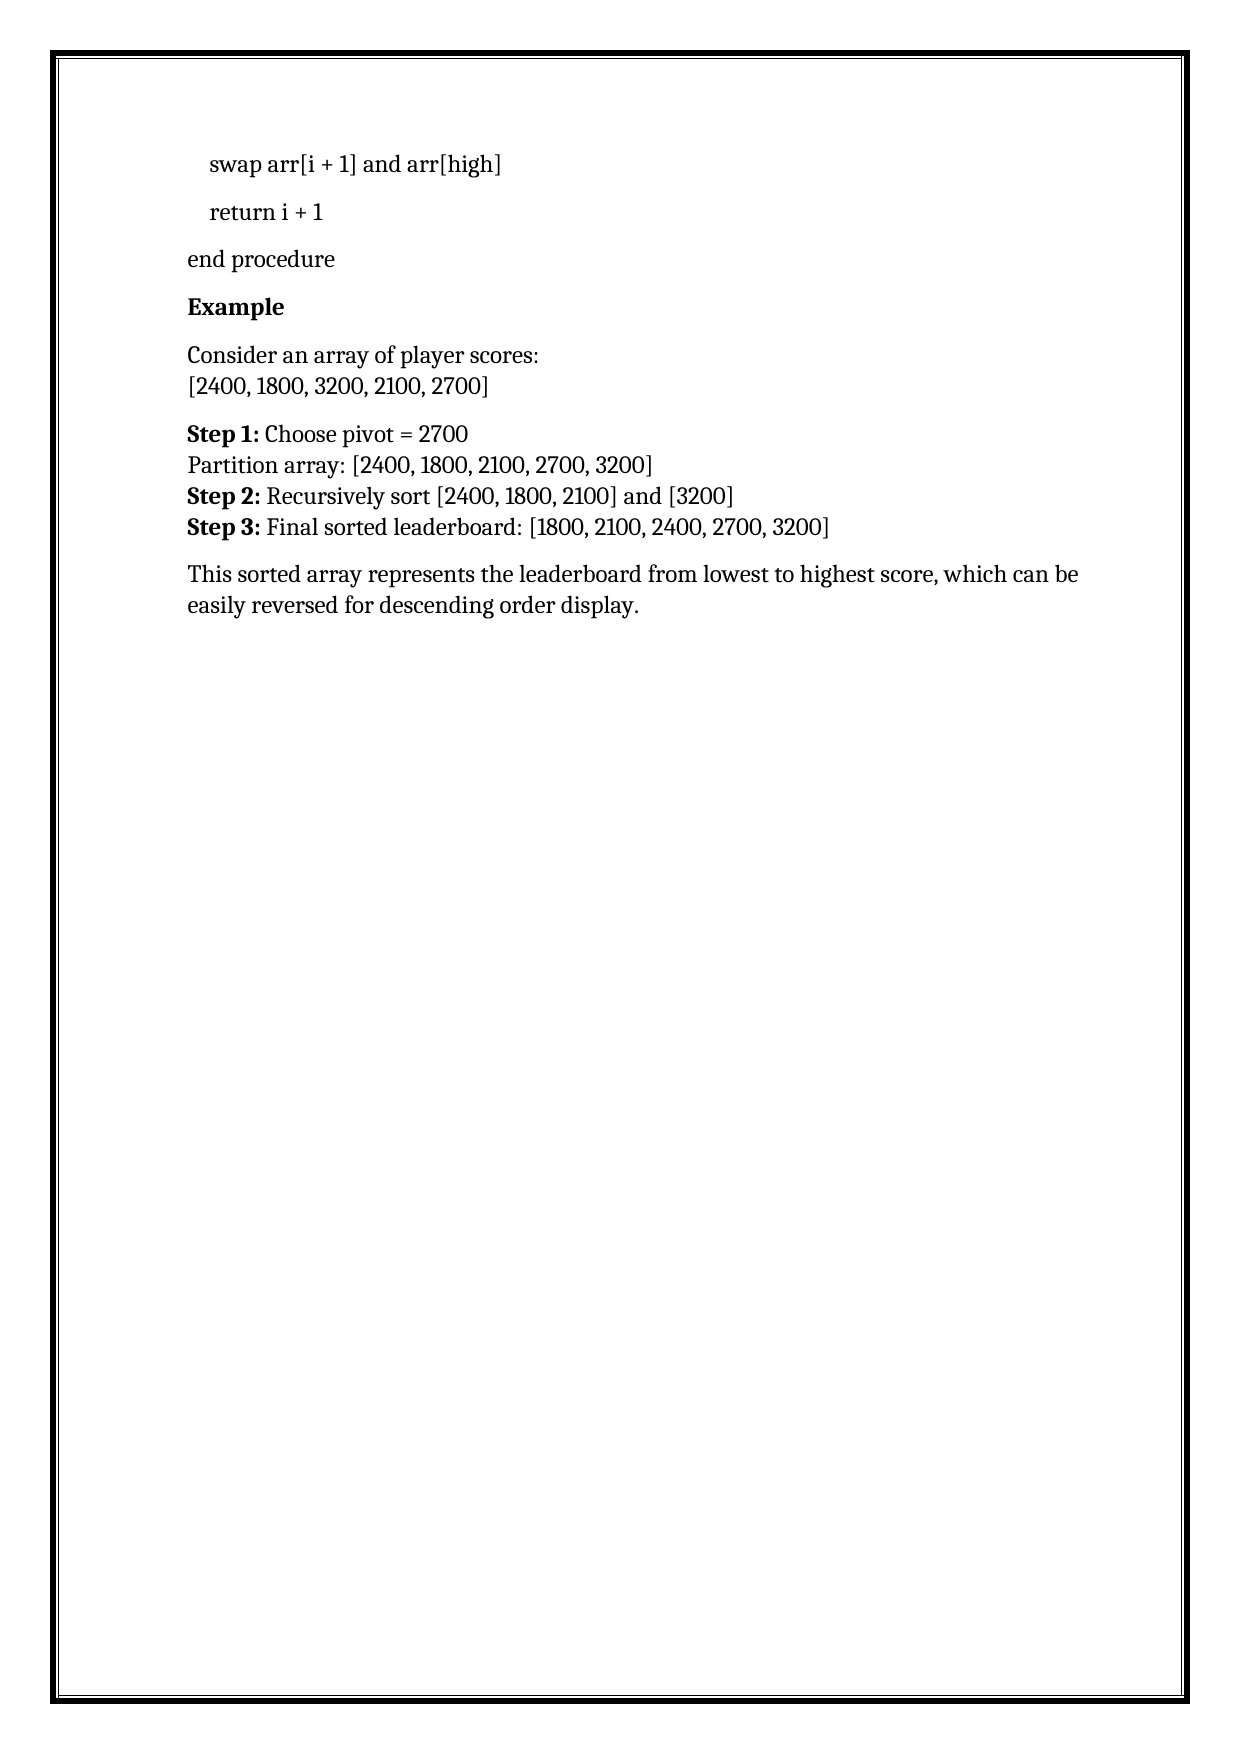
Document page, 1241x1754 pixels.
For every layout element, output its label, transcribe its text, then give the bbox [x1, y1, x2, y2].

text Step 1: Choose pivot = 2700 Partition array: [2400, 1800, 2100, 2700, 3200] Step 2: Recursively sort [2400, 1800, 2100] and [3200] Step 3: Final sorted leaderboard: [1800, 2100, 2400, 2700, 3200] [187, 419, 1090, 541]
text Example [187, 293, 1090, 322]
text swap arr[i + 1] and arr[high] [187, 150, 1090, 179]
text Consider an array of player scores: [2400, 1800, 3200, 2100, 2700] [187, 341, 1090, 401]
text return i + 1 [187, 198, 1090, 226]
text This sorted array represents the leaderboard from lowest to highest score, which can be easily reversed for descending order display. [187, 560, 1090, 620]
text end procedure [187, 245, 1090, 274]
